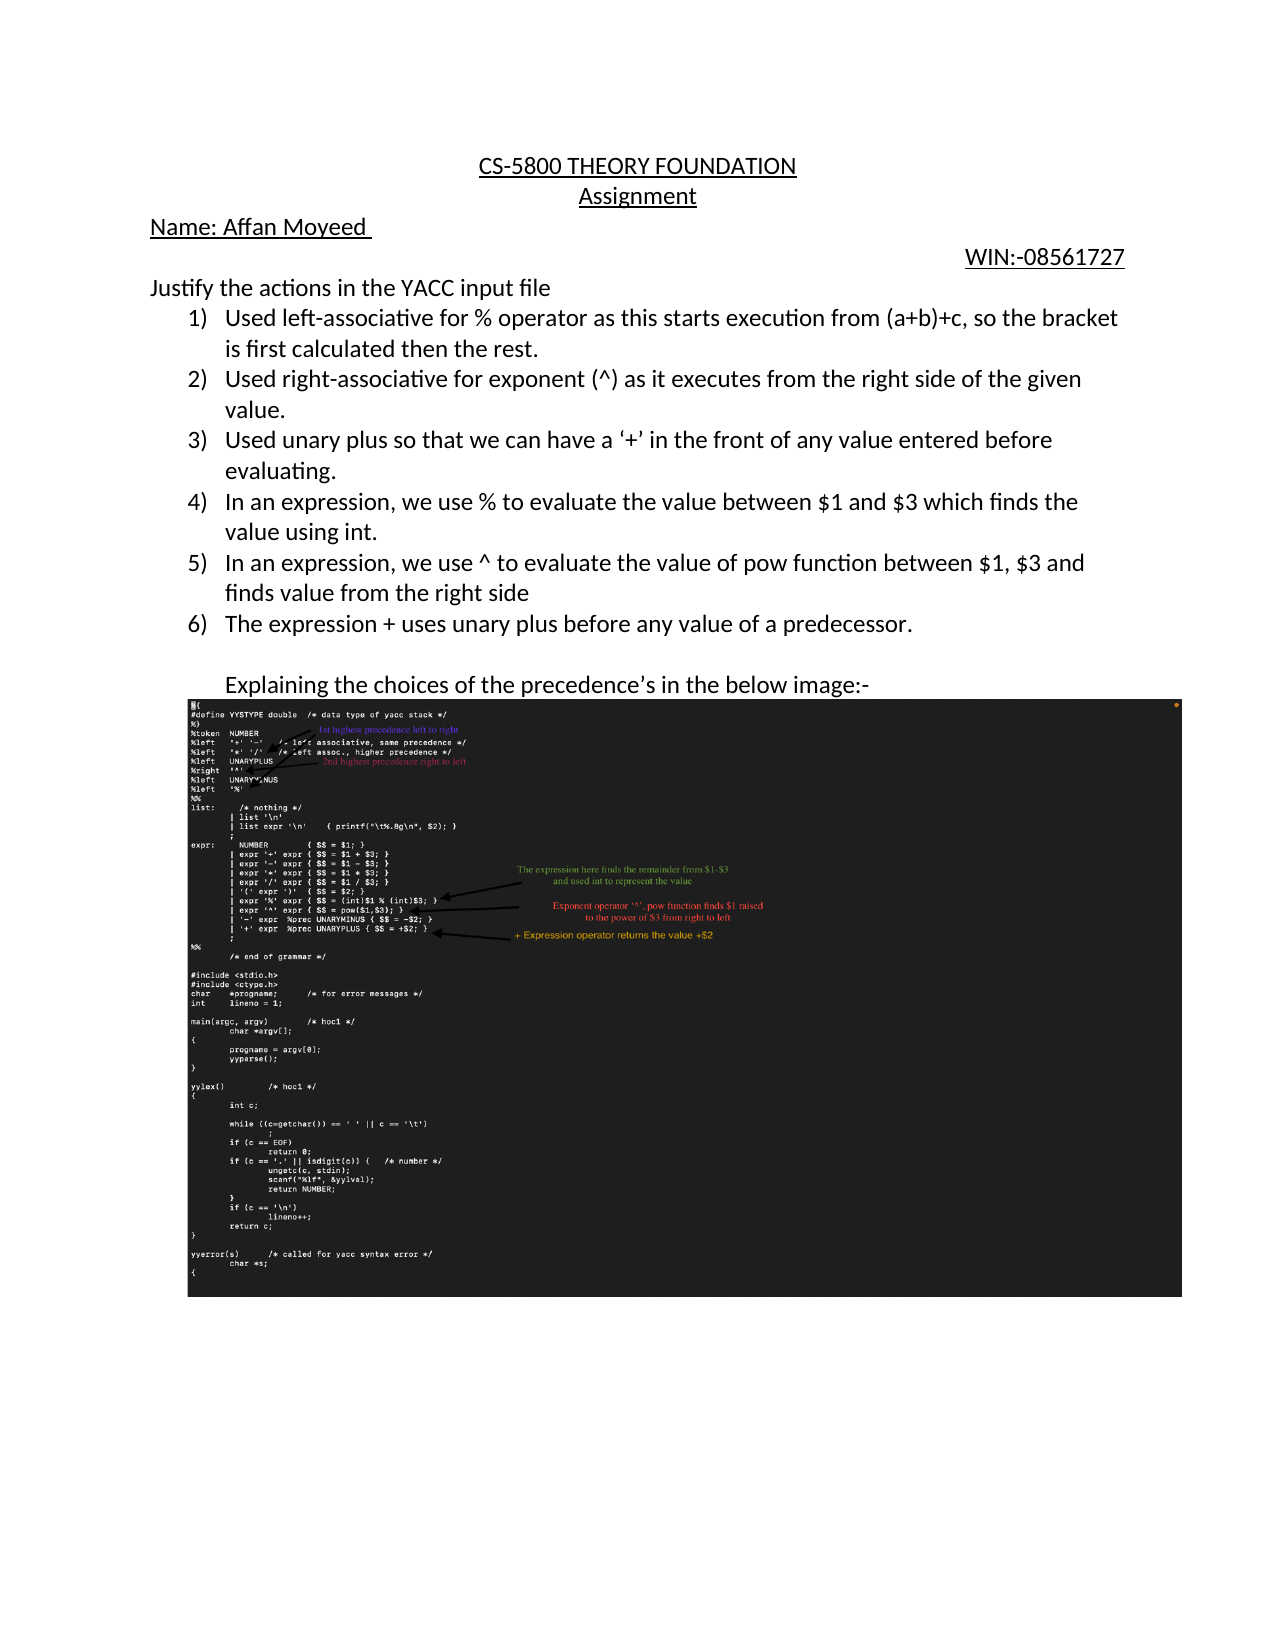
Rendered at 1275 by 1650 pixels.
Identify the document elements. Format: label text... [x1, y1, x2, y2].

text WIN:-08561727 [150, 242, 1125, 272]
list In an expression, we use % to evaluate the value between $1 and $3 which finds the value using int. [187, 486, 1125, 547]
list The expression + uses unary plus before any value of a predecessor. [187, 608, 1125, 638]
list Used left-associative for % operator as this starts execution from (a+b)+c, so the bracket is first calculated then the rest. [187, 303, 1125, 364]
text CS-5800 THEORY FOUNDATION [150, 150, 1125, 181]
list Used right-associative for exponent (^) as it executes from the right side of the given value. [187, 364, 1125, 425]
text Assignment [150, 181, 1125, 211]
picture [187, 699, 1182, 1297]
list Explaining the choices of the precedence’s in the below image:- [225, 669, 1125, 699]
list Used unary plus so that we can have a ‘+’ in the front of any value entered before evaluating. [187, 425, 1125, 486]
text Justify the actions in the YACC input file [150, 272, 1125, 303]
list In an expression, we use ^ to evaluate the value of pow function between $1, $3 and finds value from the right side [187, 547, 1125, 608]
text Name: Affan Moyeed [150, 211, 1125, 242]
